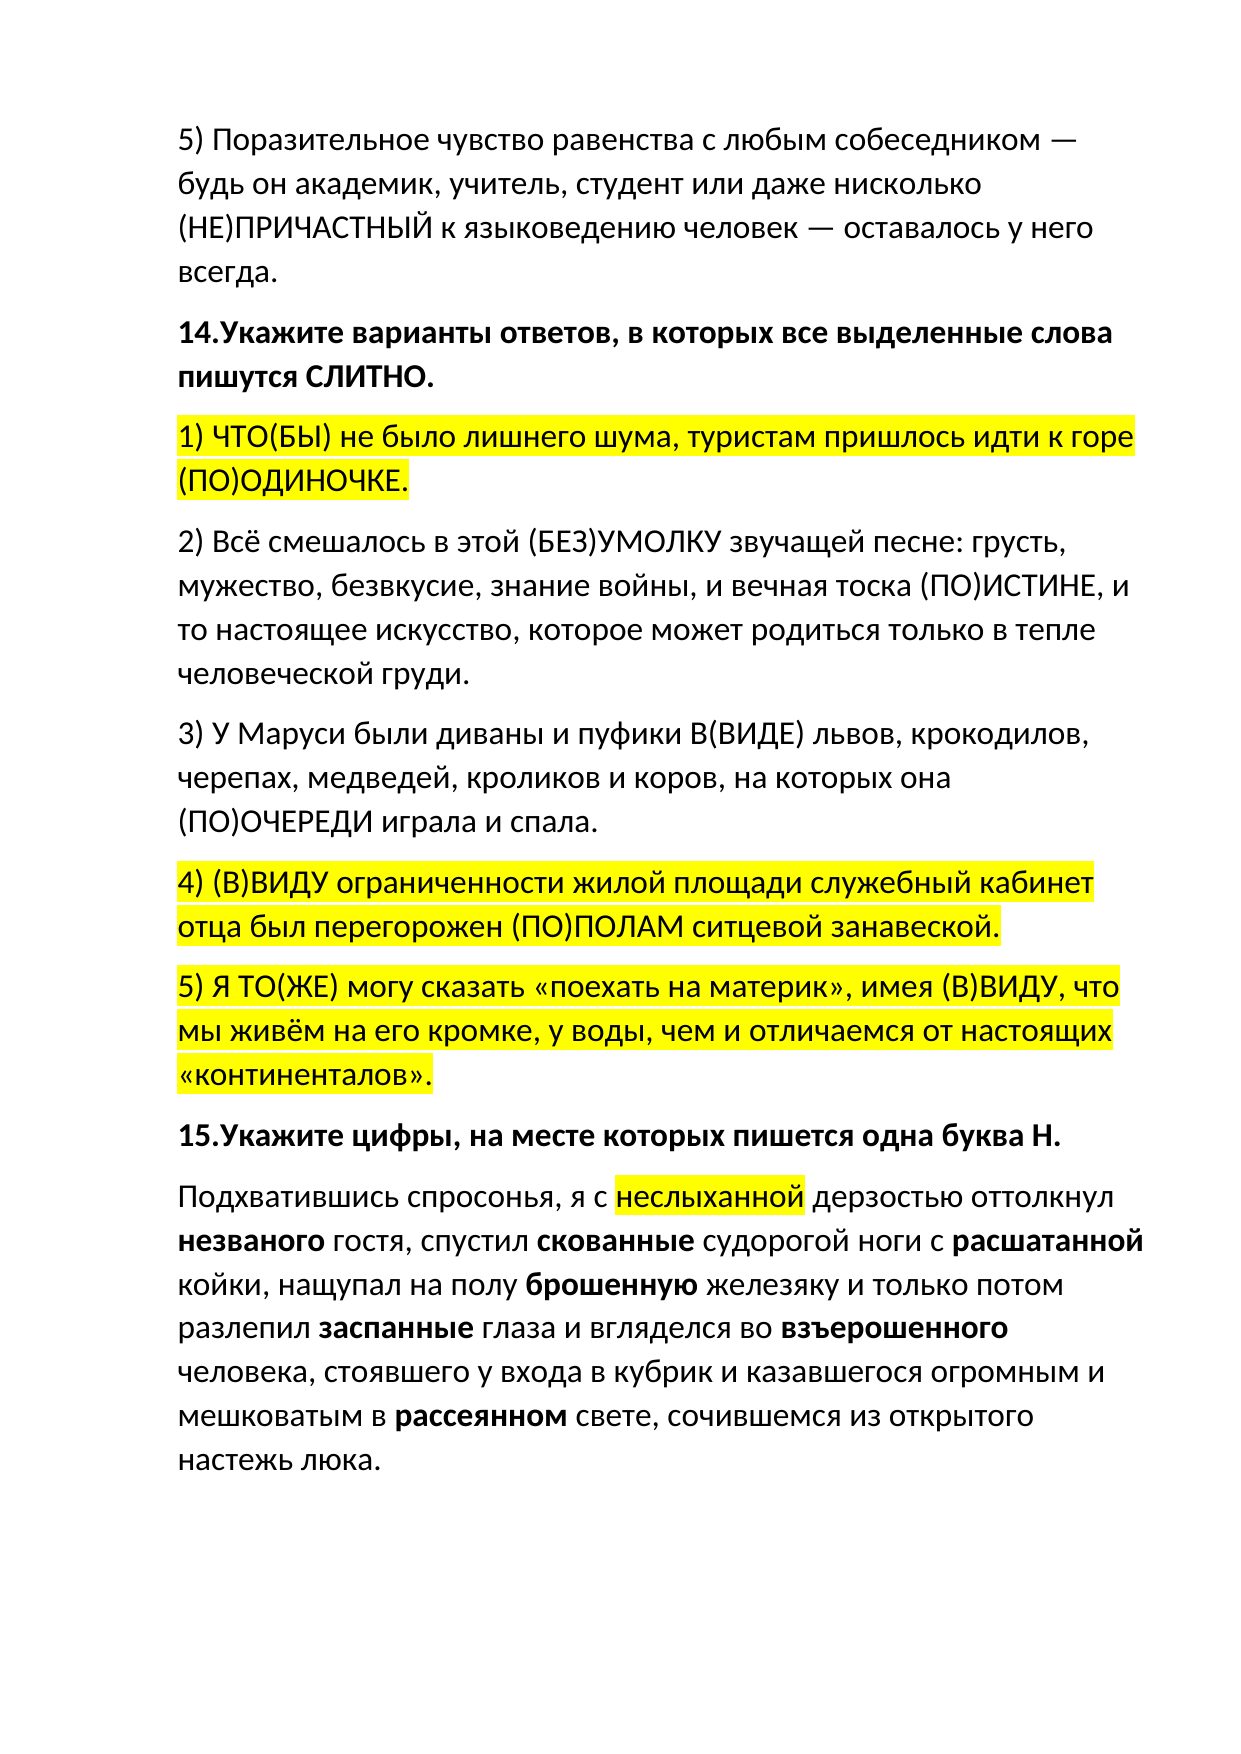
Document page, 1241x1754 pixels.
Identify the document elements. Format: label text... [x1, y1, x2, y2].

text 5) Я ТО(ЖЕ) могу сказать «поехать на материк», имея (В)ВИДУ, что мы живём на его кромке, у воды, чем и отличаемся от настоящих «континенталов». [177, 965, 1152, 1094]
text 14.Укажите варианты ответов, в которых все выделенные слова пишутся СЛИТНО. [177, 311, 1152, 395]
text 15.Укажите цифры, на месте которых пишется одна буква Н. [177, 1114, 1152, 1155]
text 1) ЧТО(БЫ) не было лишнего шума, туристам пришлось идти к горе (ПО)ОДИНОЧКЕ. [177, 415, 1152, 500]
text Подхватившись спросонья, я с неслыханной дерзостью оттолкнул незваного гостя, спустил скованные судорогой ноги с расшатанной койки, нащупал на полу брошенную железяку и только потом разлепил заспанные глаза и вгляделся во взъерошенного человека, стоявшего у входа в кубрик и казавшегося огромным и мешковатым в рассеянном свете, сочившемся из открытого настежь люка. [177, 1174, 1152, 1479]
text 3) У Маруси были диваны и пуфики В(ВИДЕ) львов, крокодилов, черепах, медведей, кроликов и коров, на которых она (ПО)ОЧЕРЕДИ играла и спала. [177, 712, 1152, 841]
text 2) Всё смешалось в этой (БЕЗ)УМОЛКУ звучащей песне: грусть, мужество, безвкусие, знание войны, и вечная тоска (ПО)ИСТИНЕ, и то настоящее искусство, которое может родиться только в тепле человеческой груди. [177, 520, 1152, 692]
text 4) (В)ВИДУ ограниченности жилой площади служебный кабинет отца был перегорожен (ПО)ПОЛАМ ситцевой занавеской. [177, 861, 1152, 946]
text 5) Поразительное чувство равенства с любым собеседником — будь он академик, учитель, студент или даже нисколько (НЕ)ПРИЧАСТНЫЙ к языковедению человек — оставалось у него всегда. [177, 118, 1152, 291]
